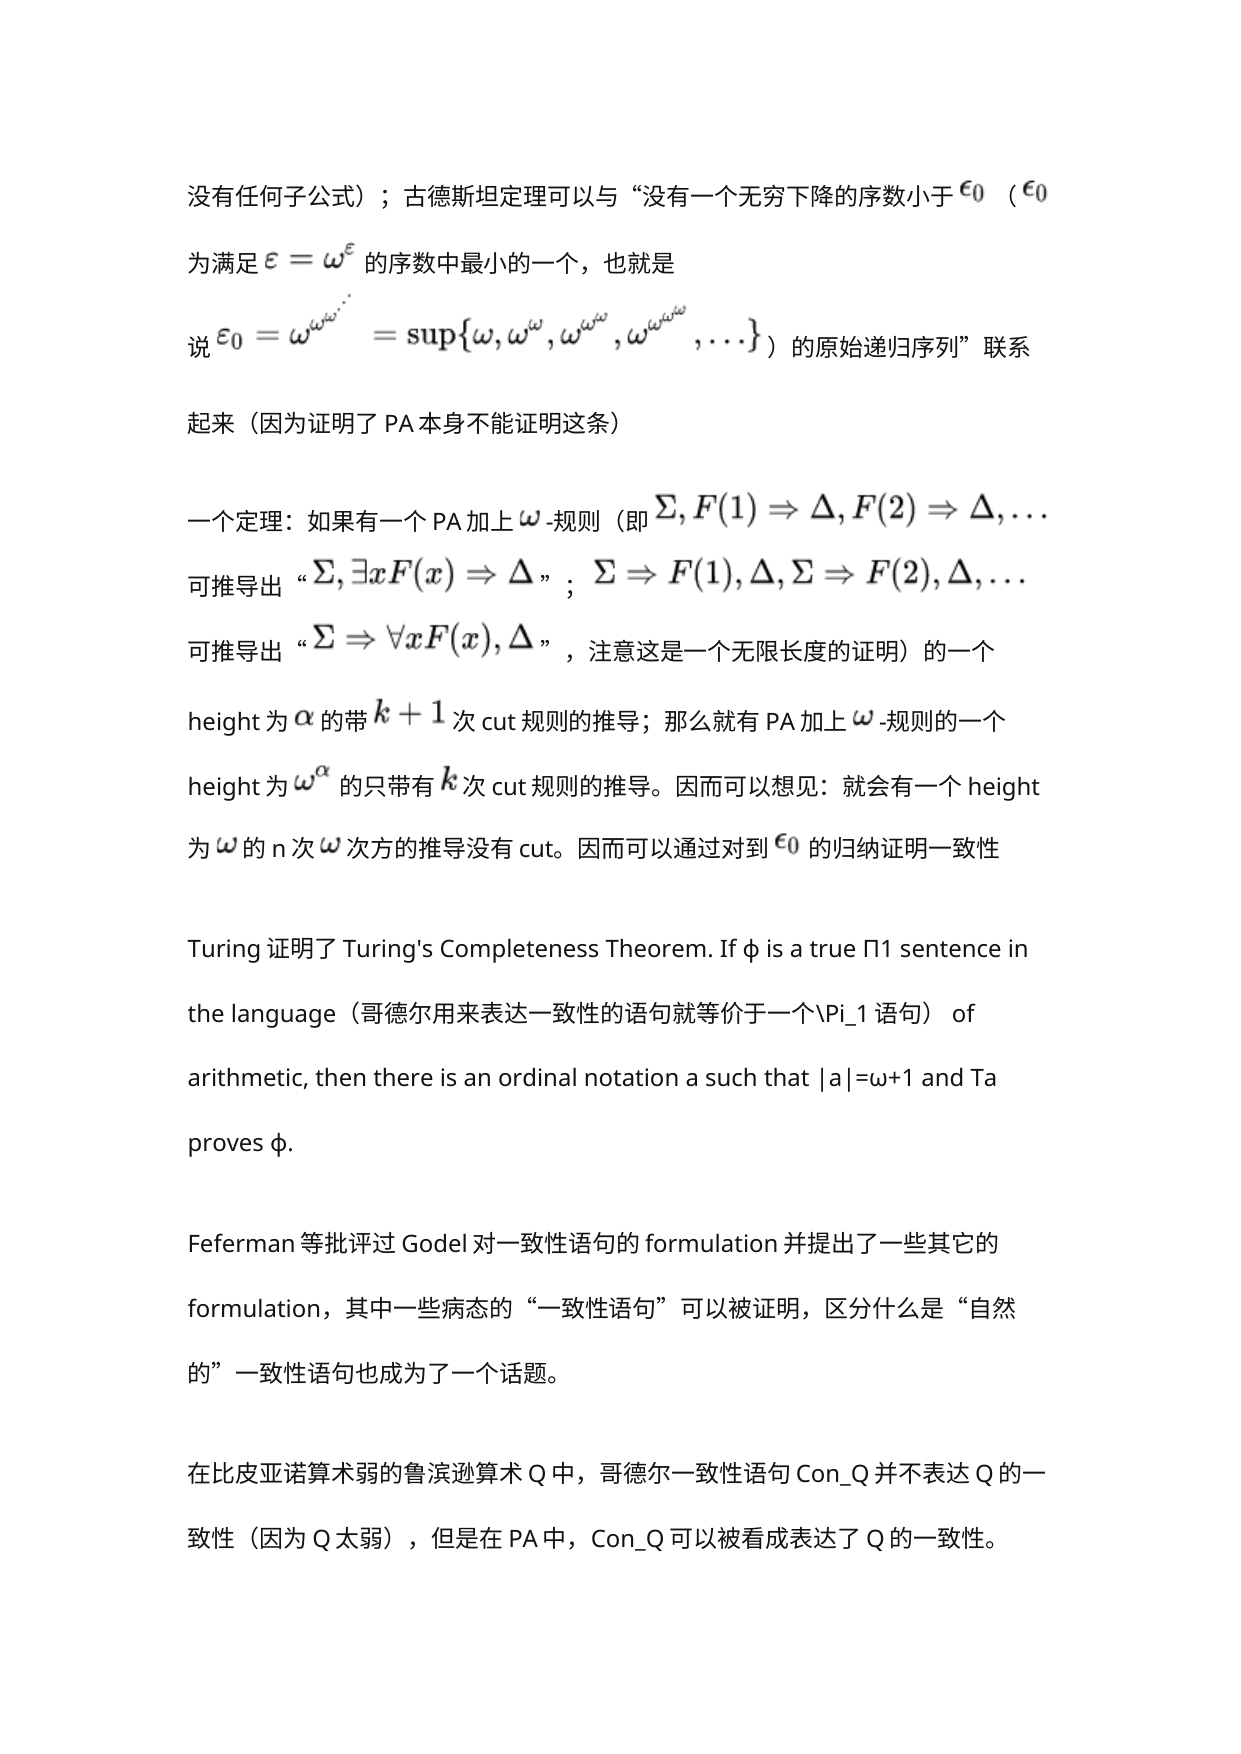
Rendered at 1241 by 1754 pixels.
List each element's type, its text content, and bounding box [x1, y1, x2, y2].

picture [294, 762, 334, 795]
picture [373, 697, 447, 730]
text Feferman等批评过Godel对一致性语句的formulation并提出了一些其它的formulation，其中一些病态的“一致性语句”可以被证明，区分什么是“自然的”一致性语句也成为了一个话题。 [187, 1209, 1053, 1404]
picture [593, 554, 1027, 596]
picture [264, 239, 359, 273]
picture [1022, 177, 1051, 206]
text 在比皮亚诺算术弱的鲁滨逊算术Q中，哥德尔一致性语句Con_Q并不表达Q的一致性（因为Q太弱），但是在PA中，Con_Q可以被看成表达了Q的一致性。 [187, 1439, 1053, 1569]
picture [312, 619, 535, 661]
picture [312, 554, 535, 596]
picture [216, 292, 763, 356]
text Turing证明了Turing's Completeness Theorem. If ϕ is a true Π1 sentence in the language（哥德尔用来表达一致性的语句就等价于一个\Pi_1语句） of arithmetic, then there is an ordinal notation a such that |a|=ω+1 and Ta proves ϕ. [187, 914, 1053, 1174]
picture [320, 834, 341, 858]
picture [440, 763, 458, 795]
picture [853, 706, 874, 730]
picture [654, 489, 1049, 531]
picture [959, 177, 988, 206]
picture [294, 706, 315, 730]
picture [774, 829, 803, 858]
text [187, 162, 1053, 454]
picture [216, 834, 238, 858]
picture [519, 506, 540, 531]
text 一个定理：如果有一个PA加上 -规则（即 可推导出“ ”； 可推导出“ ”，注意这是一个无限长度的证明）的一个height为 的带 次cut规则的推导；那么就有PA加上 -规则的一个height为 的只带有 次cut规则的推导。因而可以想见：就会有一个height为 的n次 次方的推导没有cut。因而可以通过对到 的归纳证明一致性 [187, 489, 1053, 879]
